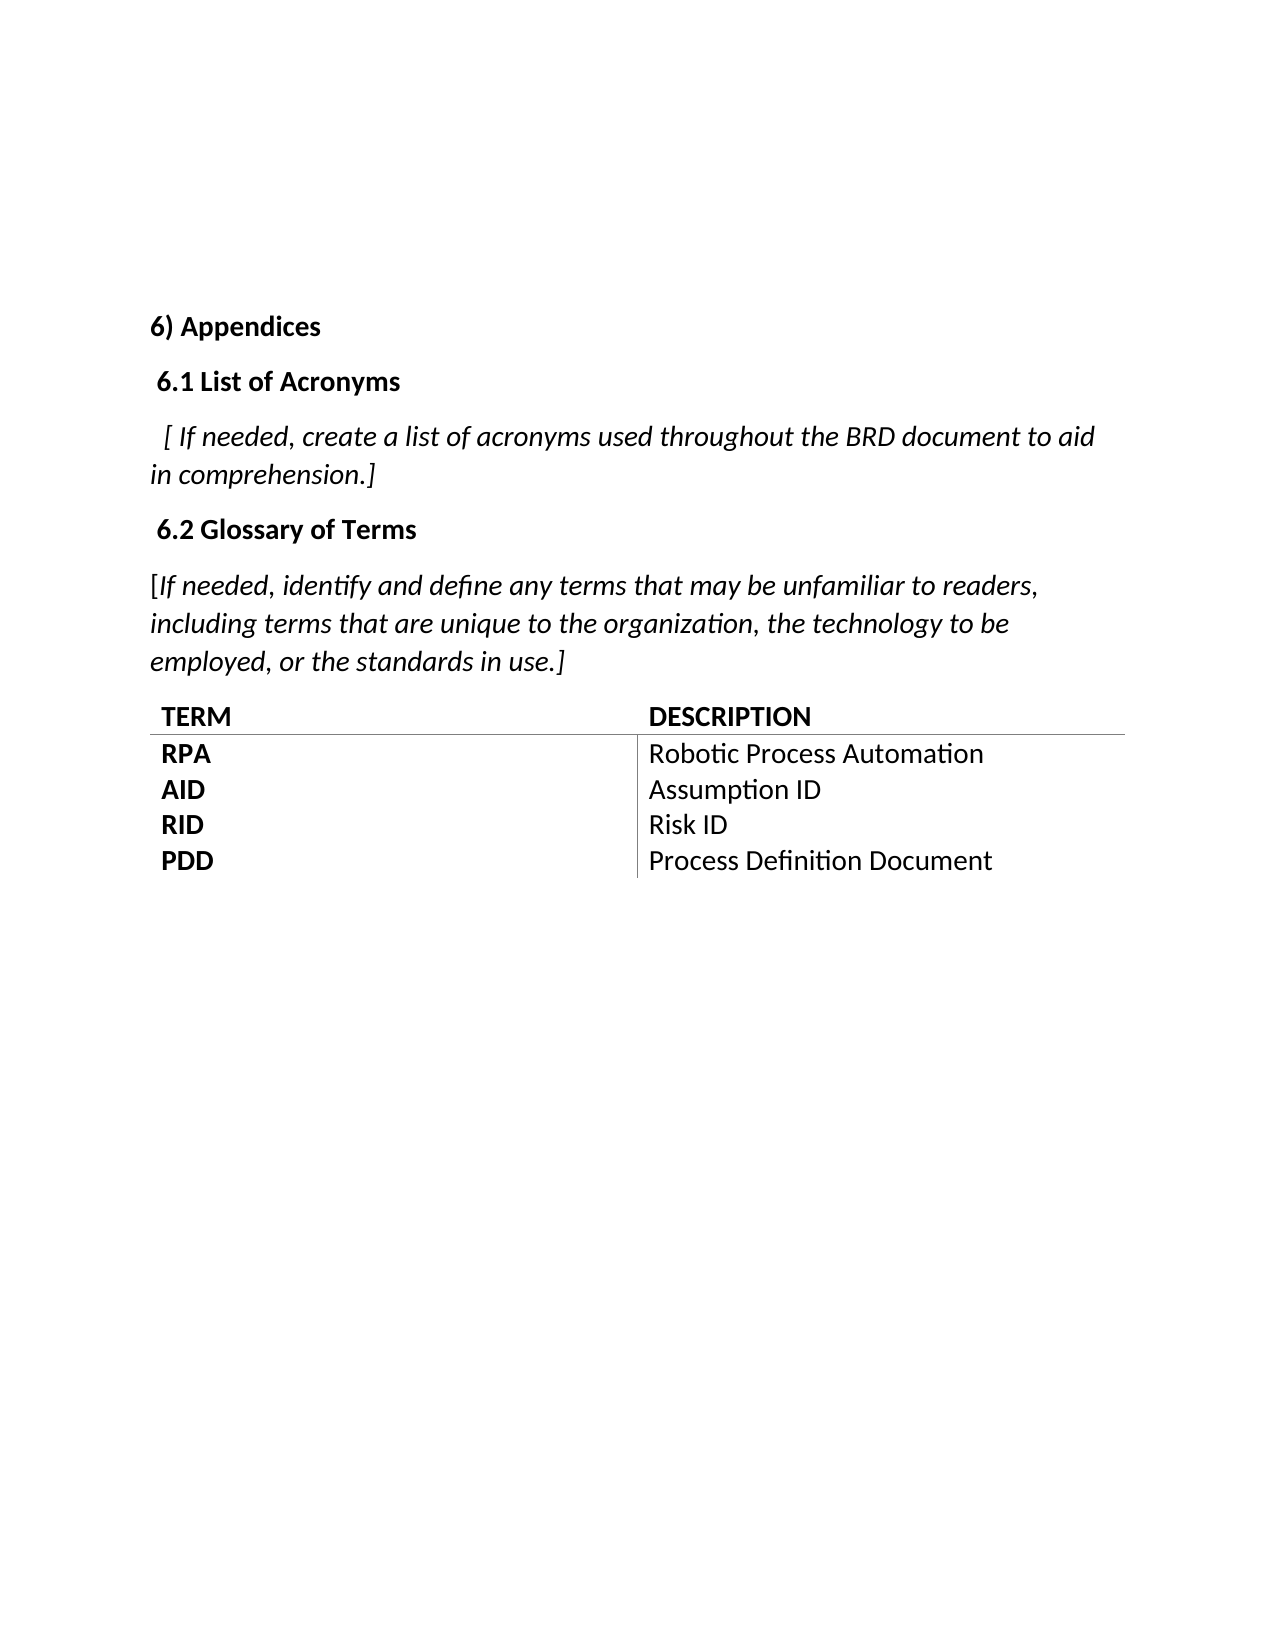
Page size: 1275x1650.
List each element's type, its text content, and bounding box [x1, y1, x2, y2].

table_cell Rpa Aid Rid pdd [150, 735, 637, 878]
text [ If needed, create a list of acronyms used throughout the BRD document to aid in comprehension.] [150, 418, 1125, 492]
text 6) Appendices [150, 308, 1125, 343]
table_cell Robotic Process Automation Assumption ID Risk ID Process Definition Document [638, 735, 1125, 878]
table_header description [638, 699, 1125, 734]
text 6.1 List of Acronyms [150, 363, 1125, 398]
table_header Term [150, 699, 637, 734]
text [If needed, identify and define any terms that may be unfamiliar to readers, including terms that are unique to the organization, the technology to be employed, or the standards in use.] [150, 567, 1125, 679]
text 6.2 Glossary of Terms [150, 511, 1125, 547]
